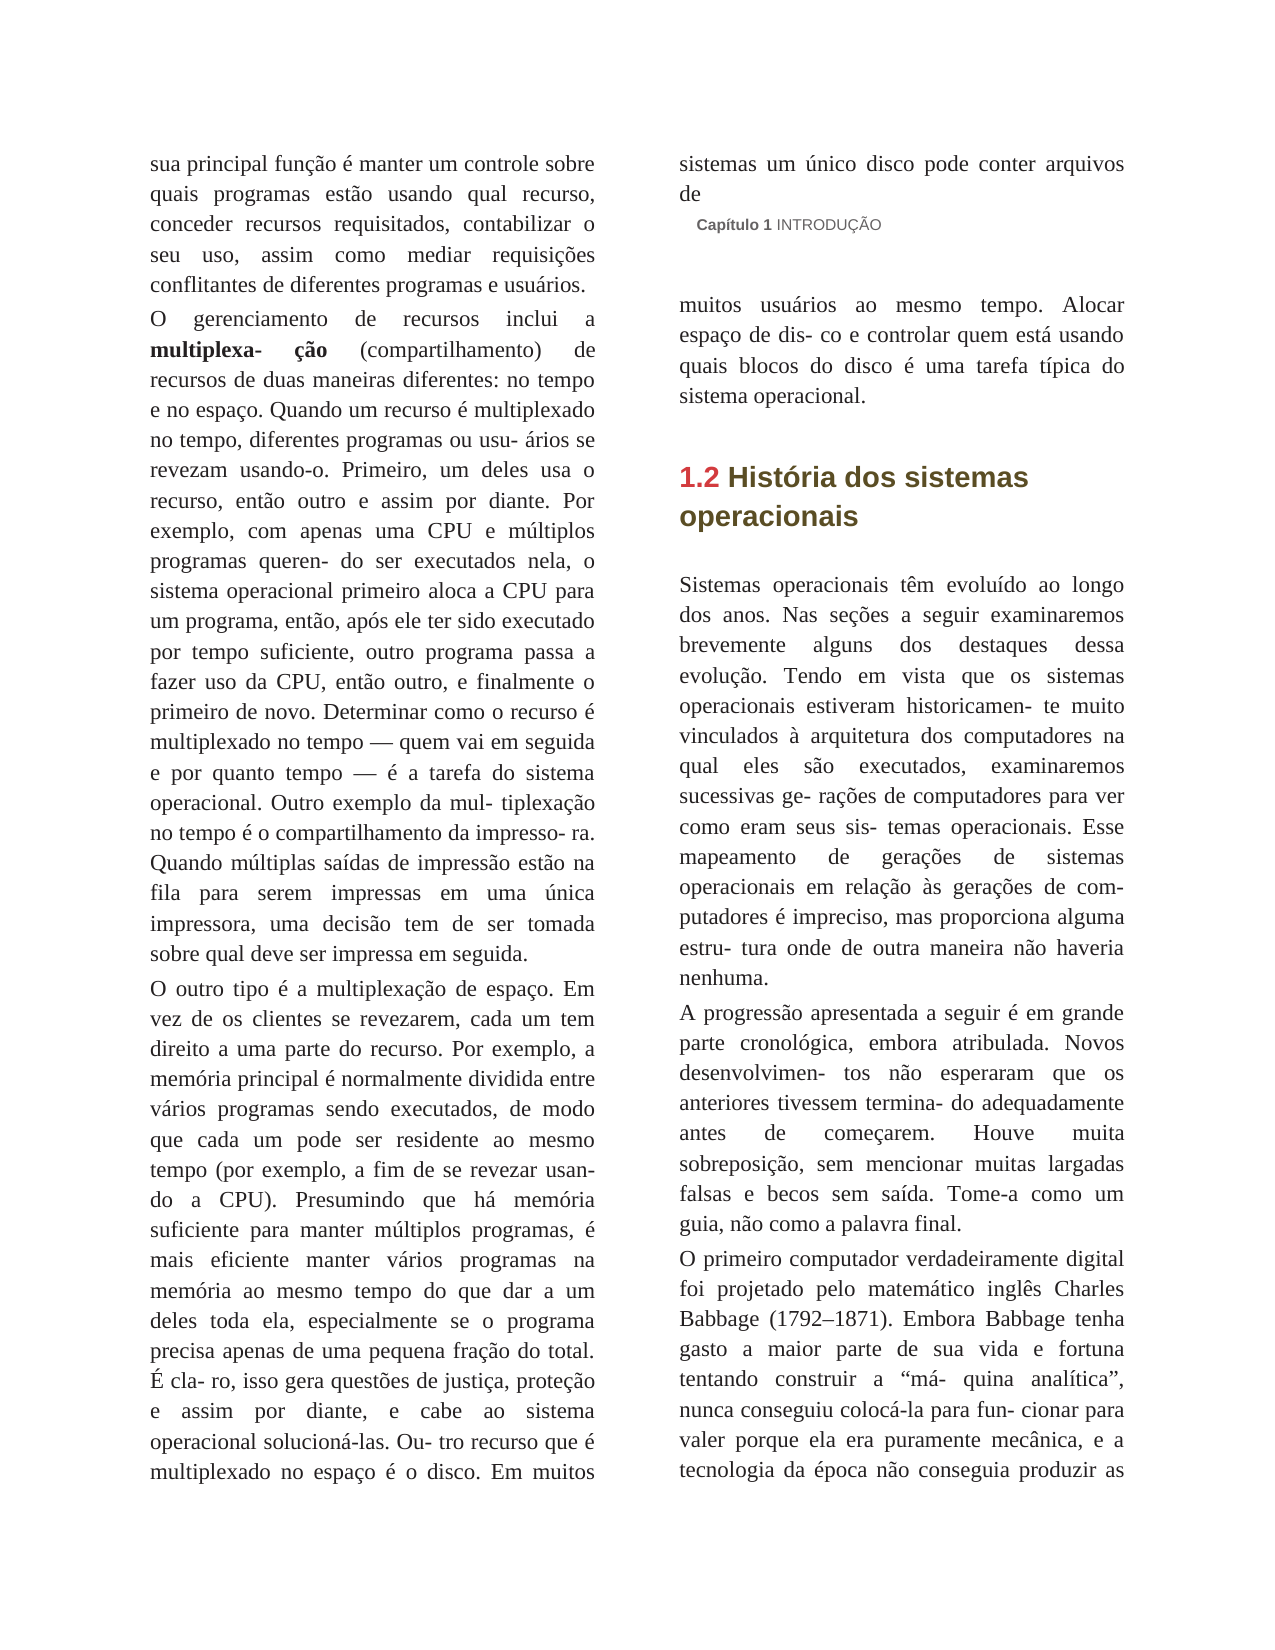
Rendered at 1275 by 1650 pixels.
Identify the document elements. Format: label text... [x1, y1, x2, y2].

text A progressão apresentada a seguir é em grande parte cronológica, embora atribulada. Novos desenvolvimen- tos não esperaram que os anteriores tivessem termina- do adequadamente antes de começarem. Houve muita sobreposição, sem mencionar muitas largadas falsas e becos sem saída. Tome-a como um guia, não como a palavra final. [679, 998, 1125, 1236]
text 5 Capítulo 1 INTRODUÇÃO [679, 210, 1125, 234]
text muitos usuários ao mesmo tempo. Alocar espaço de dis- co e controlar quem está usando quais blocos do disco é uma tarefa típica do sistema operacional. [679, 291, 1125, 408]
text 1.2 História dos sistemas operacionais [679, 460, 1125, 532]
text Sistemas operacionais têm evoluído ao longo dos anos. Nas seções a seguir examinaremos brevemente alguns dos destaques dessa evolução. Tendo em vista que os sistemas operacionais estiveram historicamen- te muito vinculados à arquitetura dos computadores na qual eles são executados, examinaremos sucessivas ge- rações de computadores para ver como eram seus sis- temas operacionais. Esse mapeamento de gerações de sistemas operacionais em relação às gerações de com- putadores é impreciso, mas proporciona alguma estru- tura onde de outra maneira não haveria nenhuma. [679, 571, 1125, 990]
text O outro tipo é a multiplexação de espaço. Em vez de os clientes se revezarem, cada um tem direito a uma parte do recurso. Por exemplo, a memória principal é normalmente dividida entre vários programas sendo executados, de modo que cada um pode ser residente ao mesmo tempo (por exemplo, a fim de se revezar usan- do a CPU). Presumindo que há memória suficiente para manter múltiplos programas, é mais eficiente manter vários programas na memória ao mesmo tempo do que dar a um deles toda ela, especialmente se o programa precisa apenas de uma pequena fração do total. É cla- ro, isso gera questões de justiça, proteção e assim por diante, e cabe ao sistema operacional solucioná-las. Ou- tro recurso que é multiplexado no espaço é o disco. Em muitos sistemas um único disco pode conter arquivos de [150, 974, 596, 1484]
text O gerenciamento de recursos inclui a multiplexa- ção (compartilhamento) de recursos de duas maneiras diferentes: no tempo e no espaço. Quando um recurso é multiplexado no tempo, diferentes programas ou usu- ários se revezam usando-o. Primeiro, um deles usa o recurso, então outro e assim por diante. Por exemplo, com apenas uma CPU e múltiplos programas queren- do ser executados nela, o sistema operacional primeiro aloca a CPU para um programa, então, após ele ter sido executado por tempo suficiente, outro programa passa a fazer uso da CPU, então outro, e finalmente o primeiro de novo. Determinar como o recurso é multiplexado no tempo — quem vai em seguida e por quanto tempo — é a tarefa do sistema operacional. Outro exemplo da mul- tiplexação no tempo é o compartilhamento da impresso- ra. Quando múltiplas saídas de impressão estão na fila para serem impressas em uma única impressora, uma decisão tem de ser tomada sobre qual deve ser impressa em seguida. [150, 306, 596, 966]
